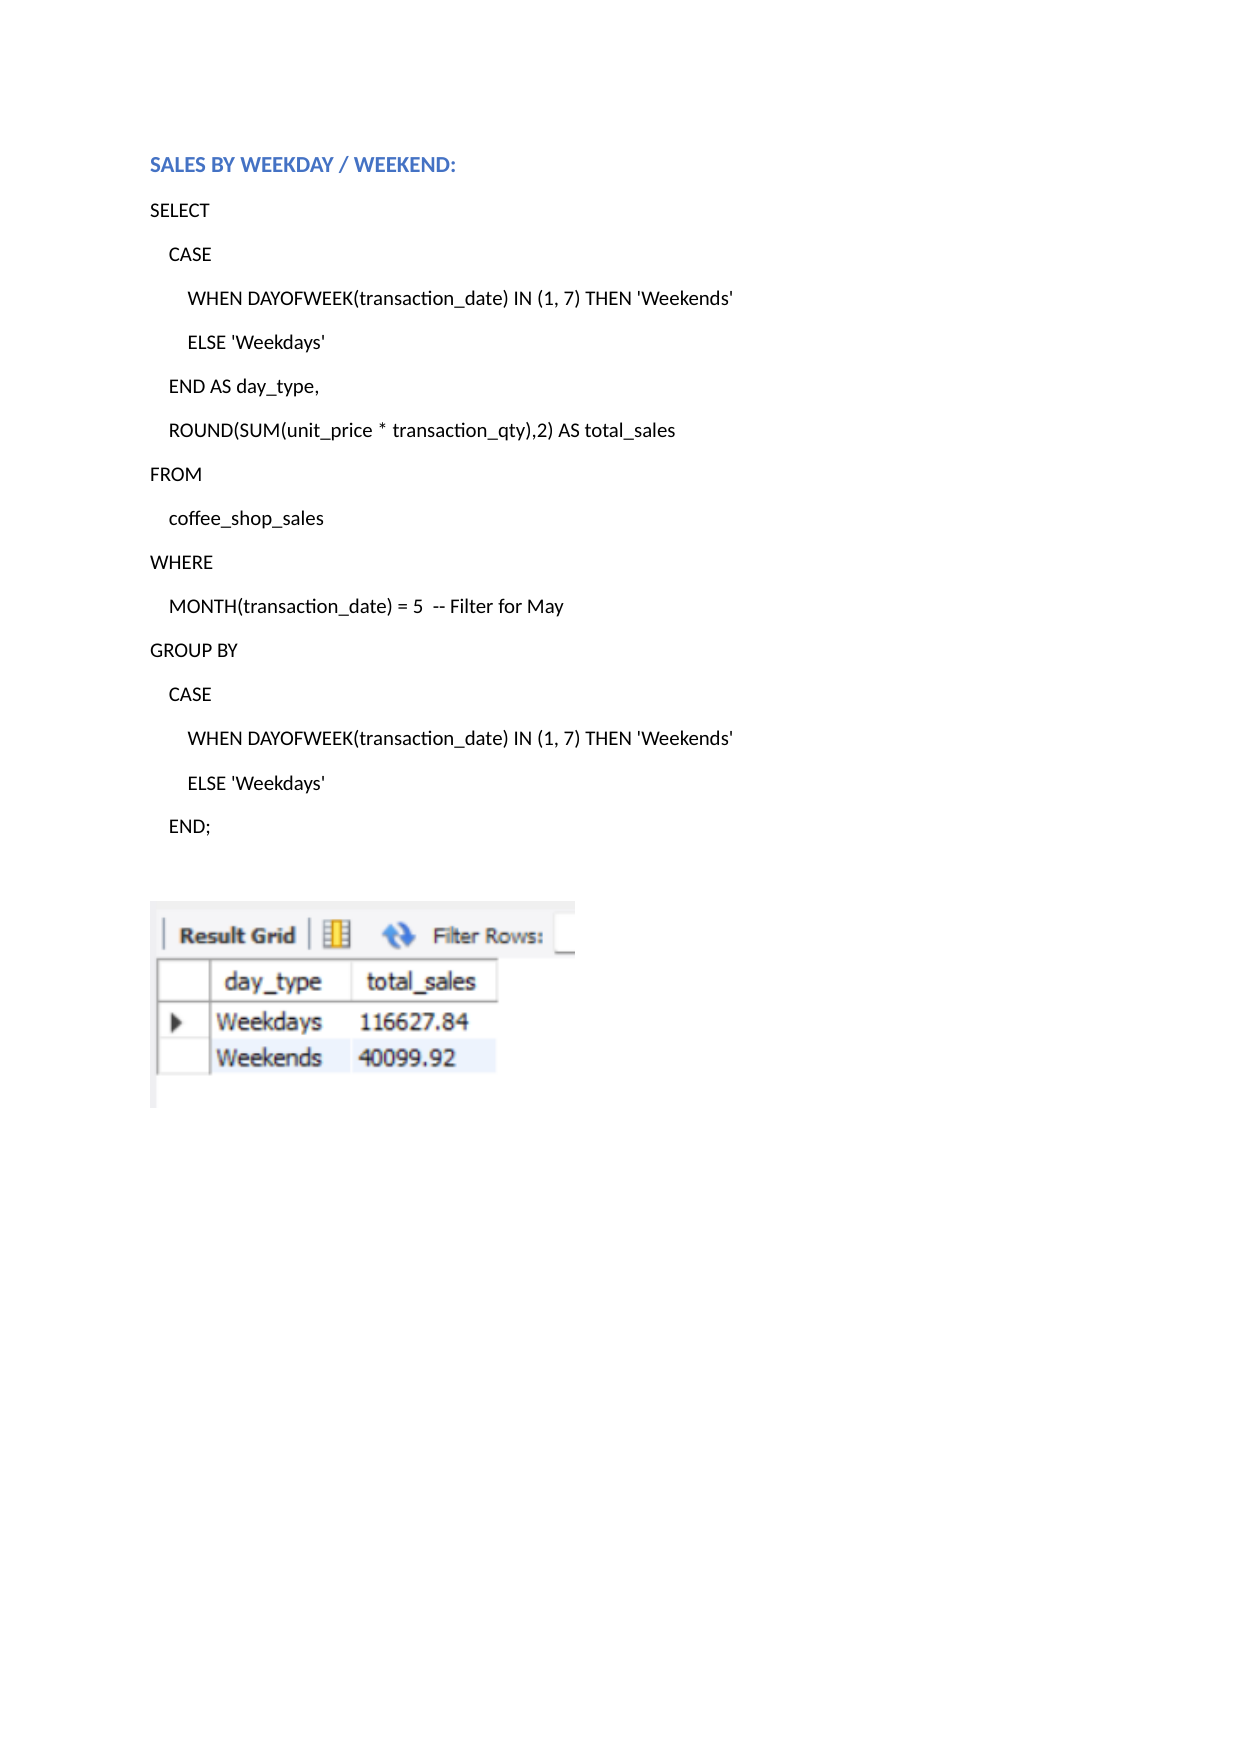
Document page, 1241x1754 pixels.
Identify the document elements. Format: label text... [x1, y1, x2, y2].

text WHERE [150, 549, 1090, 575]
text FROM [150, 461, 1090, 487]
text CASE [150, 241, 1090, 266]
text ELSE 'Weekdays' [150, 329, 1090, 354]
text GROUP BY [150, 637, 1090, 663]
text ELSE 'Weekdays' [150, 770, 1090, 795]
text SELECT [150, 197, 1090, 222]
text ROUND(SUM(unit_price * transaction_qty),2) AS total_sales [150, 417, 1090, 443]
text MONTH(transaction_date) = 5 -- Filter for May [150, 593, 1090, 619]
picture [150, 901, 575, 1108]
text SALES BY WEEKDAY / WEEKEND: [150, 150, 1090, 178]
text WHEN DAYOFWEEK(transaction_date) IN (1, 7) THEN 'Weekends' [150, 726, 1090, 751]
text CASE [150, 682, 1090, 707]
text coffee_shop_sales [150, 505, 1090, 531]
text END; [150, 814, 1090, 839]
text END AS day_type, [150, 373, 1090, 398]
text WHEN DAYOFWEEK(transaction_date) IN (1, 7) THEN 'Weekends' [150, 285, 1090, 310]
